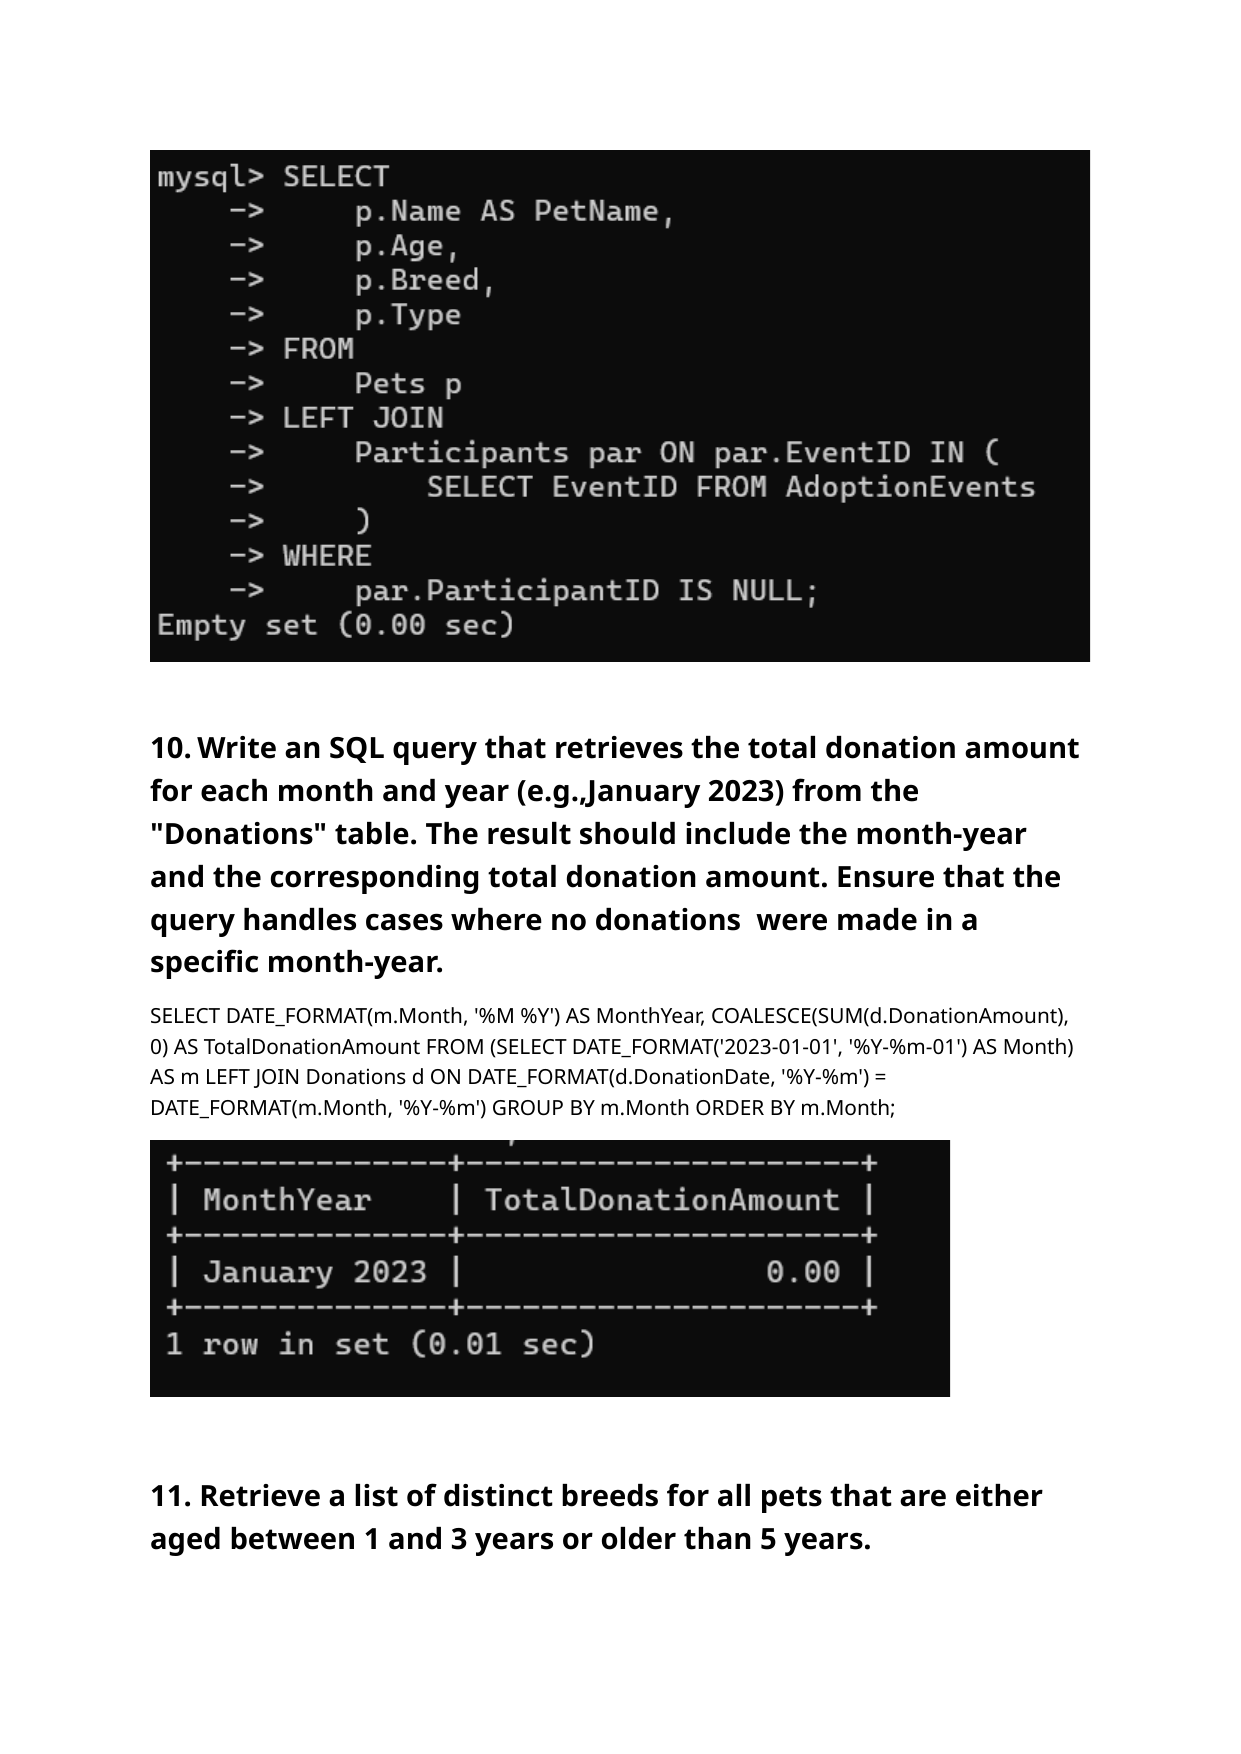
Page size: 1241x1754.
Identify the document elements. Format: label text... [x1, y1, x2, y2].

picture [150, 150, 1091, 662]
text 11. Retrieve a list of distinct breeds for all pets that are either aged between 1 and 3 years or older than 5 years. [150, 1475, 1090, 1558]
text 10. Write an SQL query that retrieves the total donation amount for each month and year (e.g.,January 2023) from the "Donations" table. The result should include the month-year and the corresponding total donation amount. Ensure that the query handles cases where no donations were made in a specific month-year. [150, 728, 1090, 981]
text SELECT DATE_FORMAT(m.Month, '%M %Y') AS MonthYear, COALESCE(SUM(d.DonationAmount), 0) AS TotalDonationAmount FROM (SELECT DATE_FORMAT('2023-01-01', '%Y-%m-01') AS Month) AS m LEFT JOIN Donations d ON DATE_FORMAT(d.DonationDate, '%Y-%m') = DATE_FORMAT(m.Month, '%Y-%m') GROUP BY m.Month ORDER BY m.Month; [150, 1001, 1090, 1121]
picture [150, 1140, 951, 1397]
